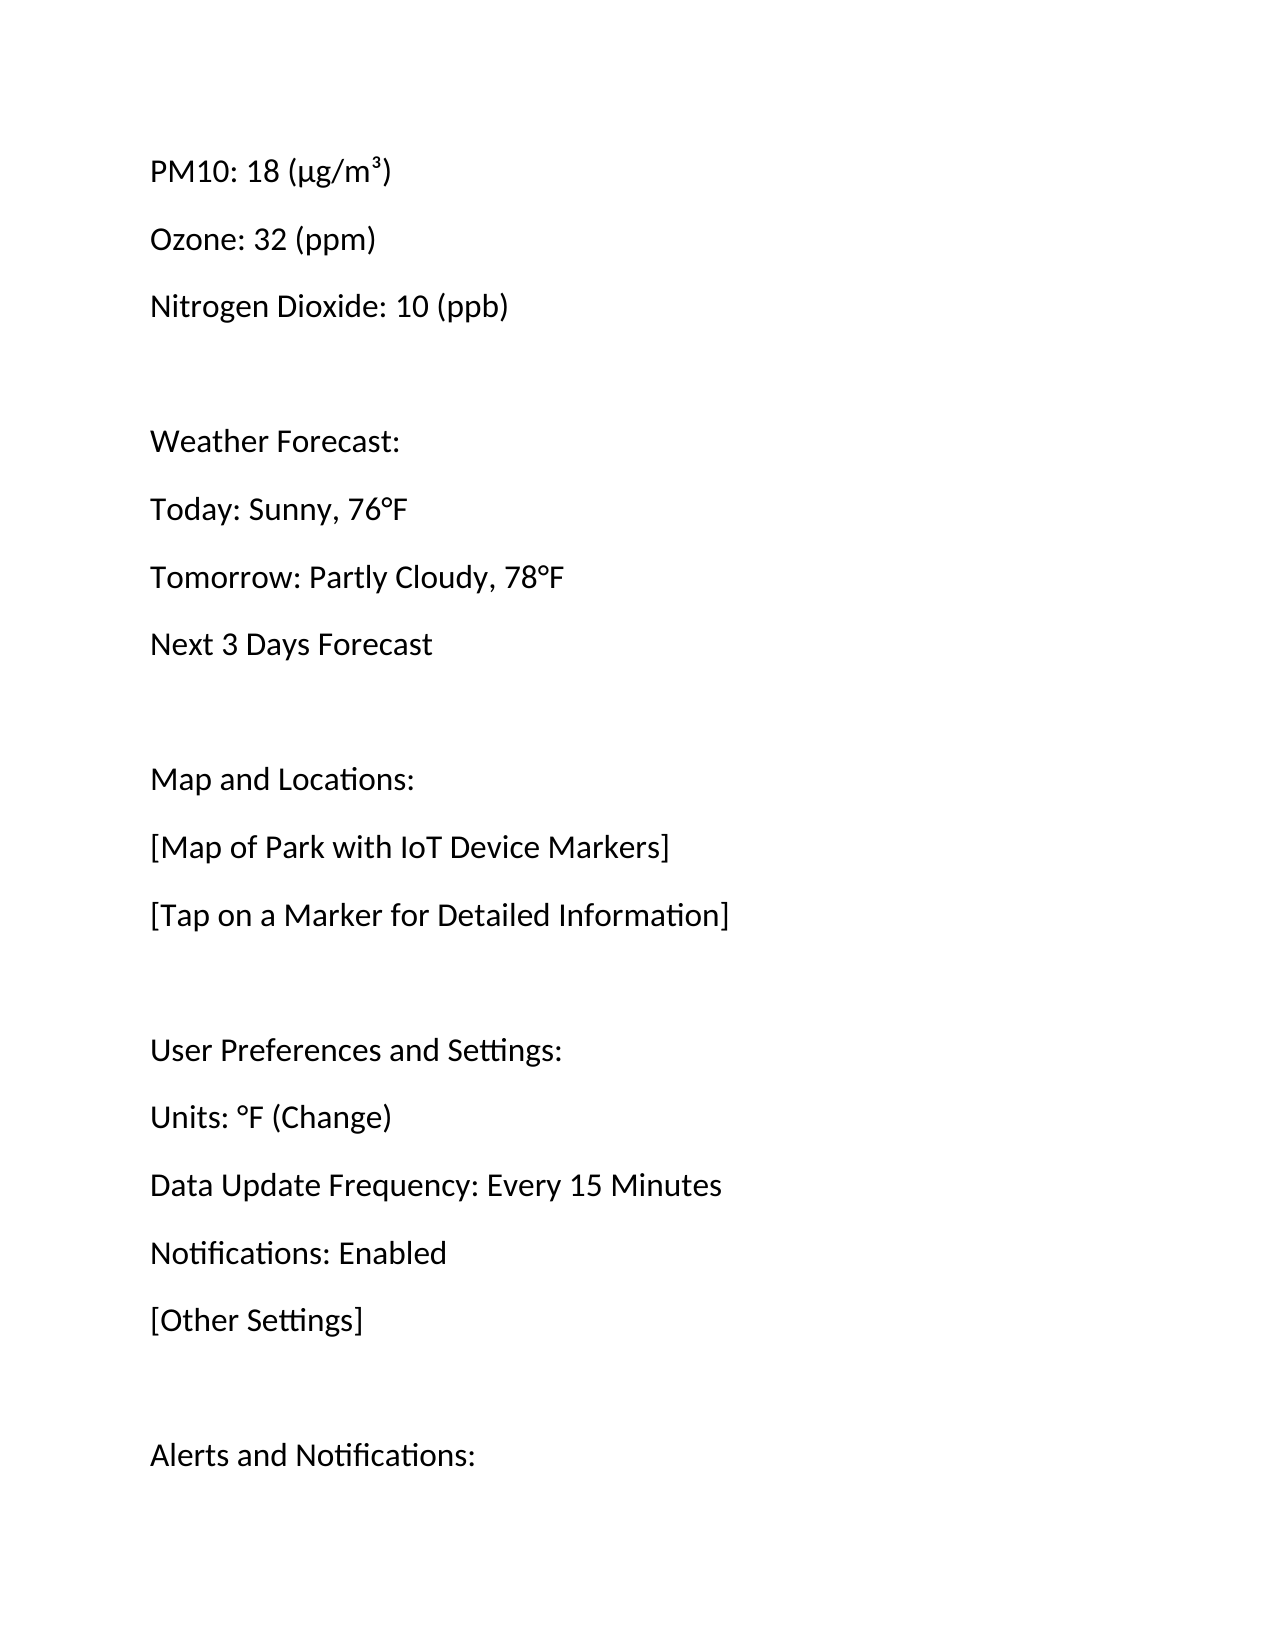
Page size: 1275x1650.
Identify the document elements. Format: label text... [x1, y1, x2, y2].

text [Map of Park with IoT Device Markers] [150, 826, 1125, 867]
text Next 3 Days Forecast [150, 623, 1125, 664]
text Data Update Frequency: Every 15 Minutes [150, 1164, 1125, 1205]
text Nitrogen Dioxide: 10 (ppb) [150, 285, 1125, 326]
text Ozone: 32 (ppm) [150, 218, 1125, 258]
text User Preferences and Settings: [150, 1029, 1125, 1069]
text Weather Forecast: [150, 420, 1125, 461]
text Map and Locations: [150, 758, 1125, 799]
text Today: Sunny, 76°F [150, 488, 1125, 529]
text Units: °F (Change) [150, 1096, 1125, 1137]
text [Tap on a Marker for Detailed Information] [150, 894, 1125, 934]
text [Other Settings] [150, 1299, 1125, 1340]
text Tomorrow: Partly Cloudy, 78°F [150, 556, 1125, 596]
text Alerts and Notifications: [150, 1434, 1125, 1475]
text PM10: 18 (µg/m³) [150, 150, 1125, 191]
text Notifications: Enabled [150, 1232, 1125, 1272]
